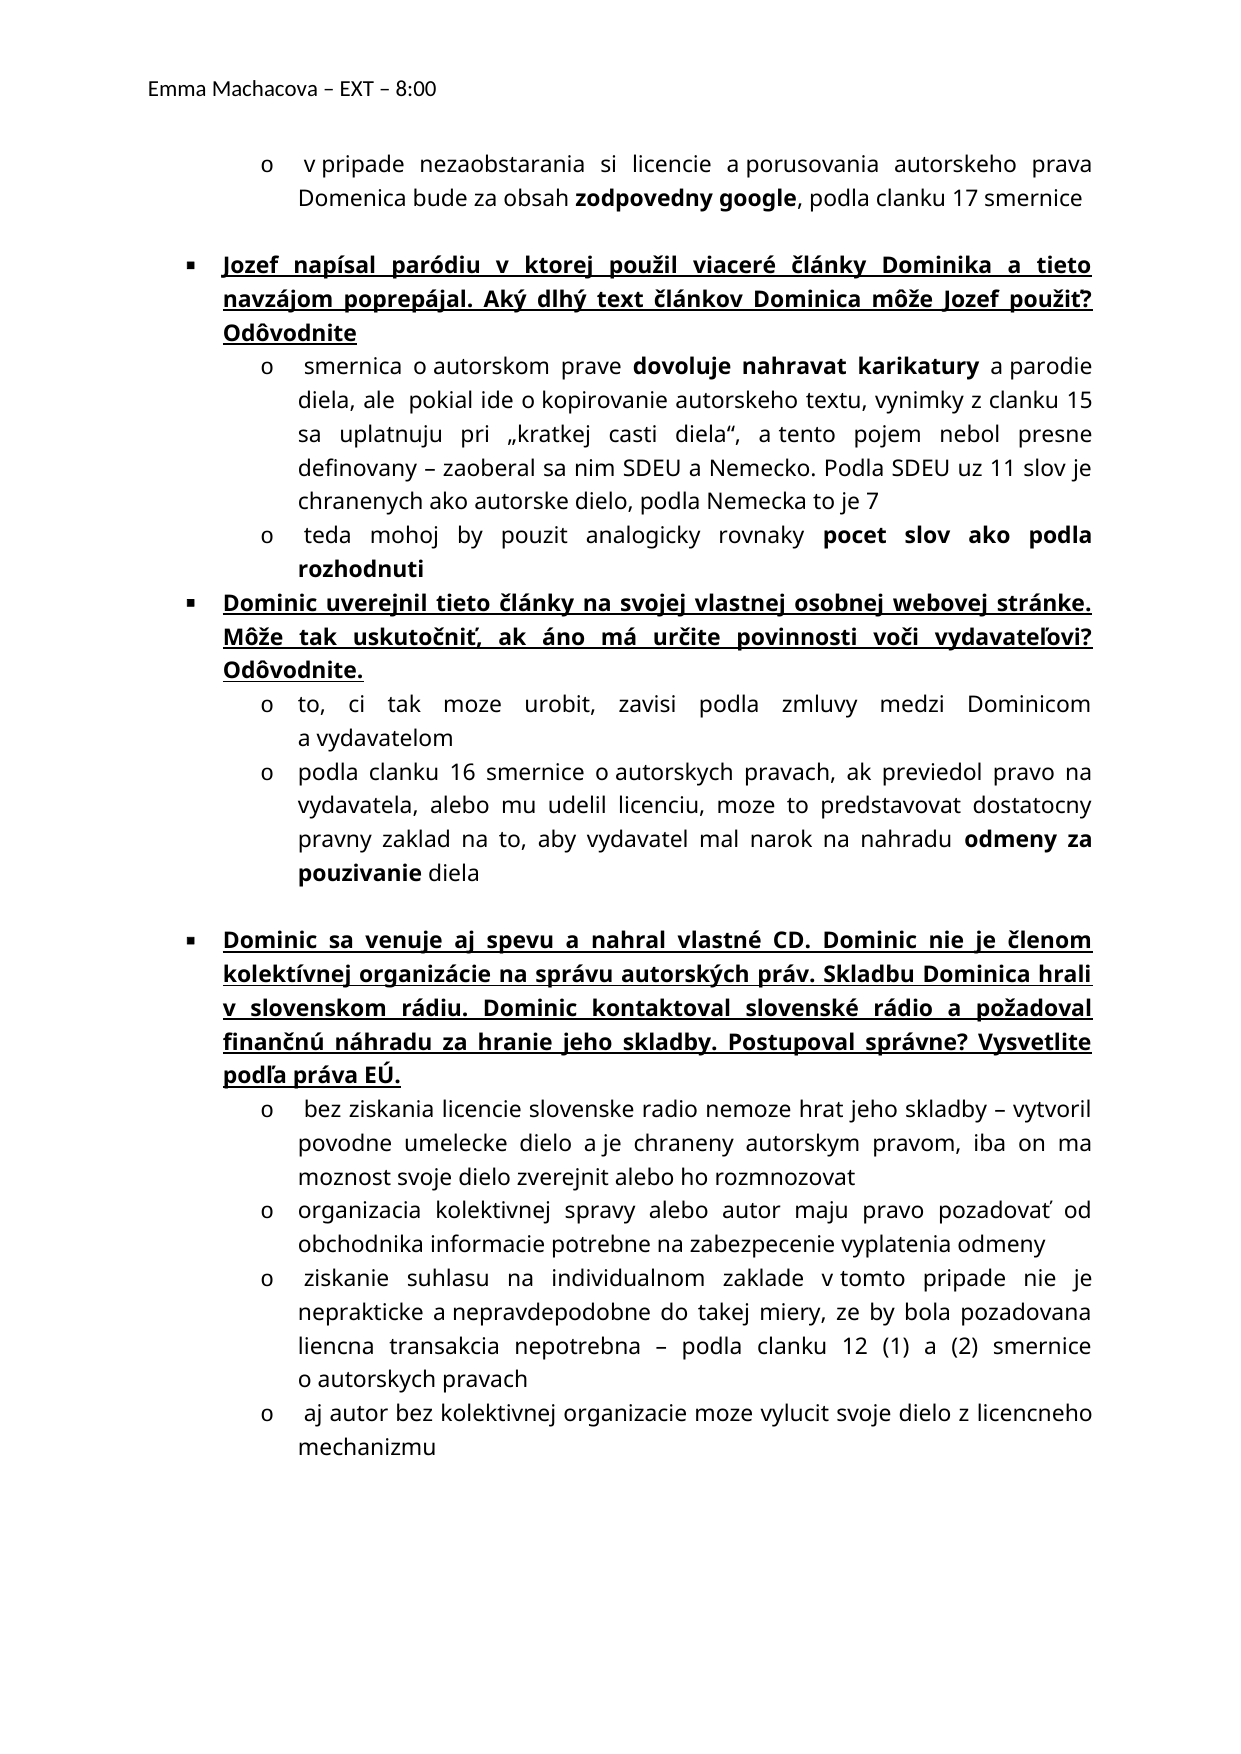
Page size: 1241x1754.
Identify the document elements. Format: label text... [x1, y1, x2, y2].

list to, ci tak moze urobit, zavisi podla zmluvy medzi Dominicom a vydavatelom [260, 688, 1093, 753]
list aj autor bez kolektivnej organizacie moze vylucit svoje dielo z licencneho mechanizmu [260, 1397, 1093, 1462]
list v pripade nezaobstarania si licencie a porusovania autorskeho prava Domenica bude za obsah zodpovedny google, podla clanku 17 smernice [260, 148, 1093, 213]
list Dominic sa venuje aj spevu a nahral vlastné CD. Dominic nie je členom kolektívnej organizácie na správu autorských práv. Skladbu Dominica hrali v slovenskom rádiu. Dominic kontaktoval slovenské rádio a požadoval finančnú náhradu za hranie jeho skladby. Postupoval správne? Vysvetlite podľa práva EÚ. [185, 924, 1093, 1091]
list teda mohoj by pouzit analogicky rovnaky pocet slov ako podla rozhodnuti [260, 519, 1093, 584]
list ziskanie suhlasu na individualnom zaklade v tomto pripade nie je neprakticke a nepravdepodobne do takej miery, ze by bola pozadovana liencna transakcia nepotrebna – podla clanku 12 (1) a (2) smernice o autorskych pravach [260, 1262, 1093, 1395]
list podla clanku 16 smernice o autorskych pravach, ak previedol pravo na vydavatela, alebo mu udelil licenciu, moze to predstavovat dostatocny pravny zaklad na to, aby vydavatel mal narok na nahradu odmeny za pouzivanie diela [260, 756, 1093, 888]
list Jozef napísal paródiu v ktorej použil viaceré články Dominika a tieto navzájom poprepájal. Aký dlhý text článkov Dominica môže Jozef použiť? Odôvodnite [185, 249, 1093, 348]
list bez ziskania licencie slovenske radio nemoze hrat jeho skladby – vytvoril povodne umelecke dielo a je chraneny autorskym pravom, iba on ma moznost svoje dielo zverejnit alebo ho rozmnozovat [260, 1093, 1093, 1192]
list organizacia kolektivnej spravy alebo autor maju pravo pozadovať od obchodnika informacie potrebne na zabezpecenie vyplatenia odmeny [260, 1194, 1093, 1259]
list smernica o autorskom prave dovoluje nahravat karikatury a parodie diela, ale pokial ide o kopirovanie autorskeho textu, vynimky z clanku 15 sa uplatnuju pri „kratkej casti diela“, a tento pojem nebol presne definovany – zaoberal sa nim SDEU a Nemecko. Podla SDEU uz 11 slov je chranenych ako autorske dielo, podla Nemecka to je 7 [260, 350, 1093, 517]
list Dominic uverejnil tieto články na svojej vlastnej osobnej webovej stránke. Môže tak uskutočniť, ak áno má určite povinnosti voči vydavateľovi? Odôvodnite. [185, 587, 1093, 685]
